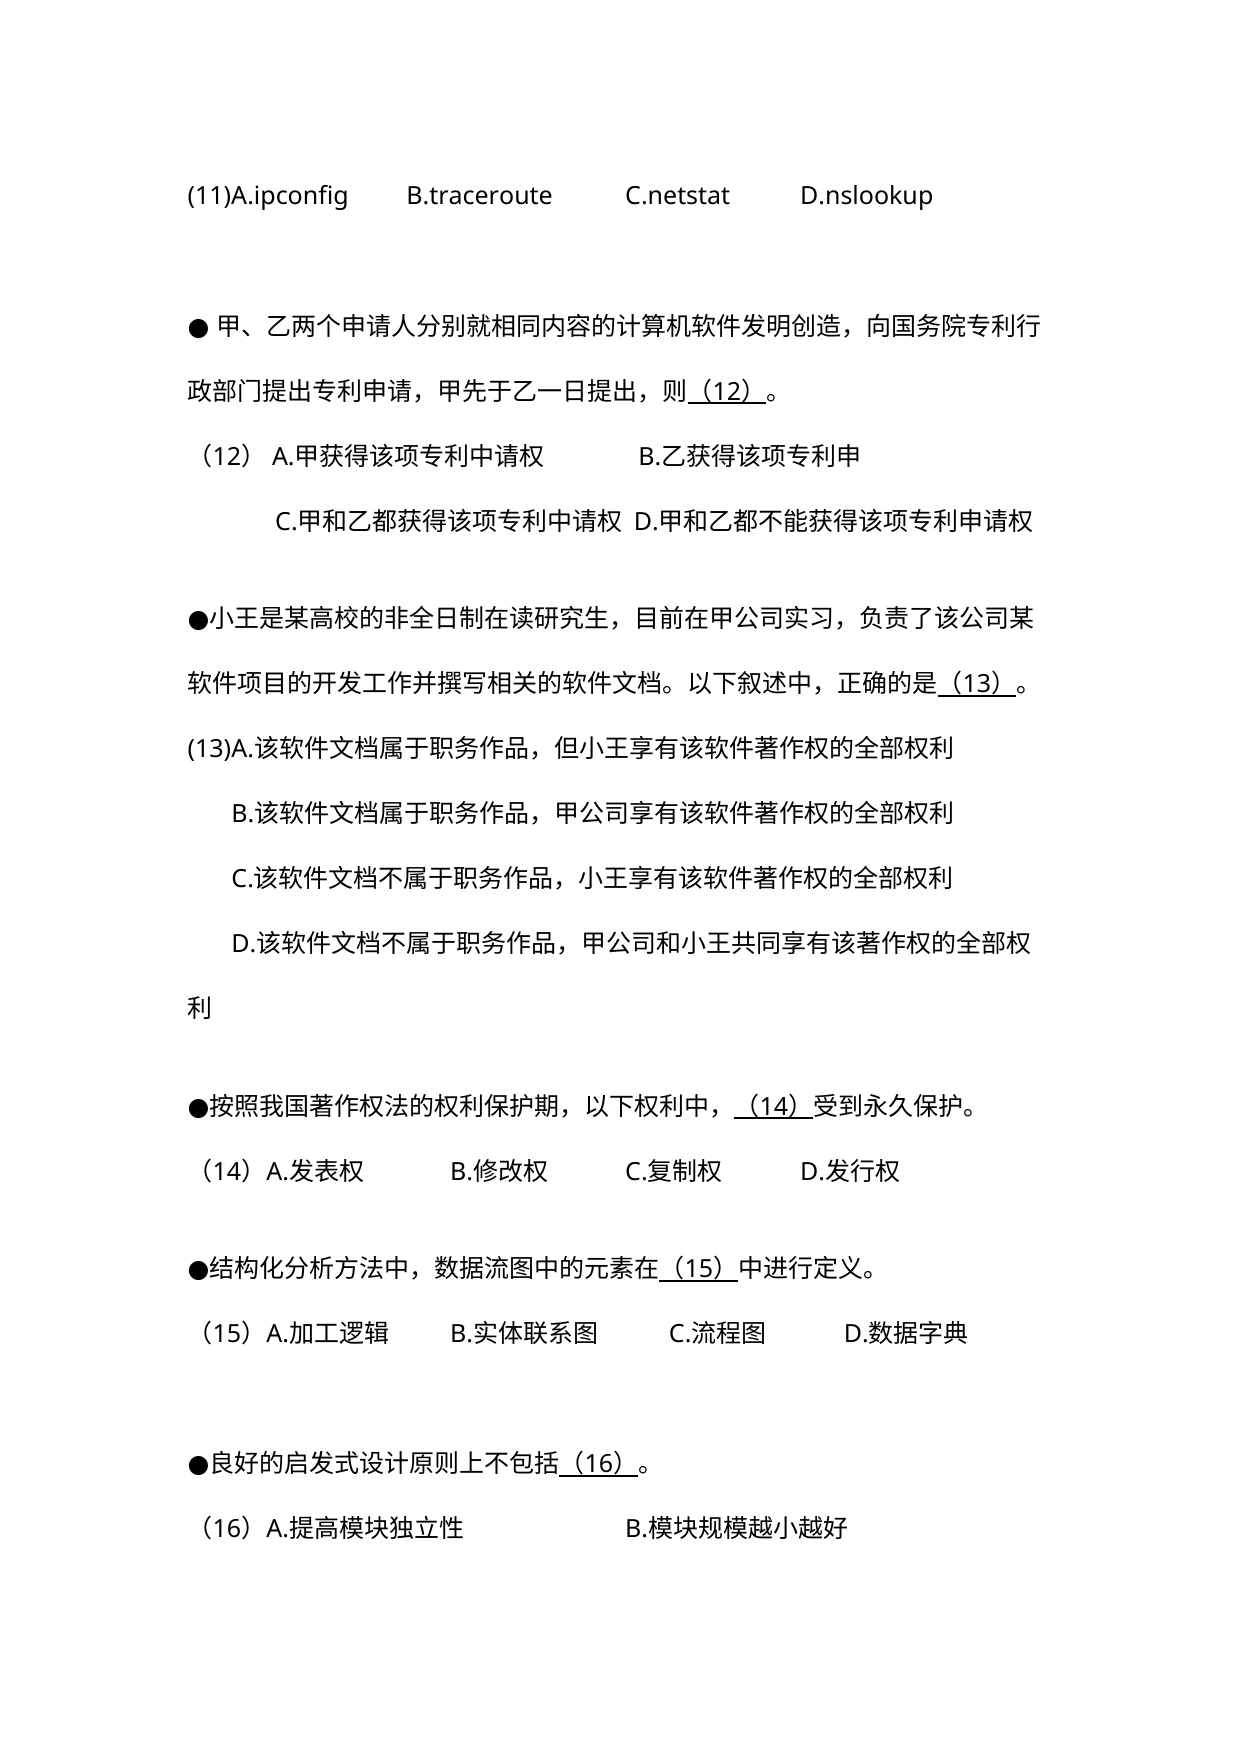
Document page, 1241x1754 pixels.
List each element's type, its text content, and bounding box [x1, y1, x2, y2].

text (13)A.该软件文档属于职务作品，但小王享有该软件著作权的全部权利 [187, 714, 1053, 779]
text C.甲和乙都获得该项专利中请权 D.甲和乙都不能获得该项专利申请权 [231, 487, 1053, 552]
text C.该软件文档不属于职务作品，小王享有该软件著作权的全部权利 [187, 844, 1053, 909]
text ●小王是某高校的非全日制在读研究生，目前在甲公司实习，负责了该公司某软件项目的开发工作并撰写相关的软件文档。以下叙述中，正确的是（13）。 [187, 584, 1053, 714]
text （14）A.发表权 B.修改权 C.复制权 D.发行权 [187, 1137, 1053, 1202]
text ●按照我国著作权法的权利保护期，以下权利中，（14）受到永久保护。 [187, 1072, 1053, 1137]
text B.该软件文档属于职务作品，甲公司享有该软件著作权的全部权利 [187, 779, 1053, 844]
text ●良好的启发式设计原则上不包括（16）。 [187, 1429, 1053, 1494]
text D.该软件文档不属于职务作品，甲公司和小王共同享有该著作权的全部权利 [187, 909, 1053, 1039]
text ●结构化分析方法中，数据流图中的元素在（15）中进行定义。 [187, 1234, 1053, 1299]
list A.甲获得该项专利中请权 B.乙获得该项专利申 [187, 422, 1053, 487]
text ● 甲、乙两个申请人分别就相同内容的计算机软件发明创造，向国务院专利行政部门提出专利申请，甲先于乙一日提出，则（12）。 [187, 292, 1053, 422]
text （15）A.加工逻辑 B.实体联系图 C.流程图 D.数据字典 [187, 1299, 1053, 1364]
text （16）A.提高模块独立性 B.模块规模越小越好 [187, 1494, 1053, 1559]
text (11)A.ipconfig B.traceroute C.netstat D.nslookup [187, 162, 1053, 227]
